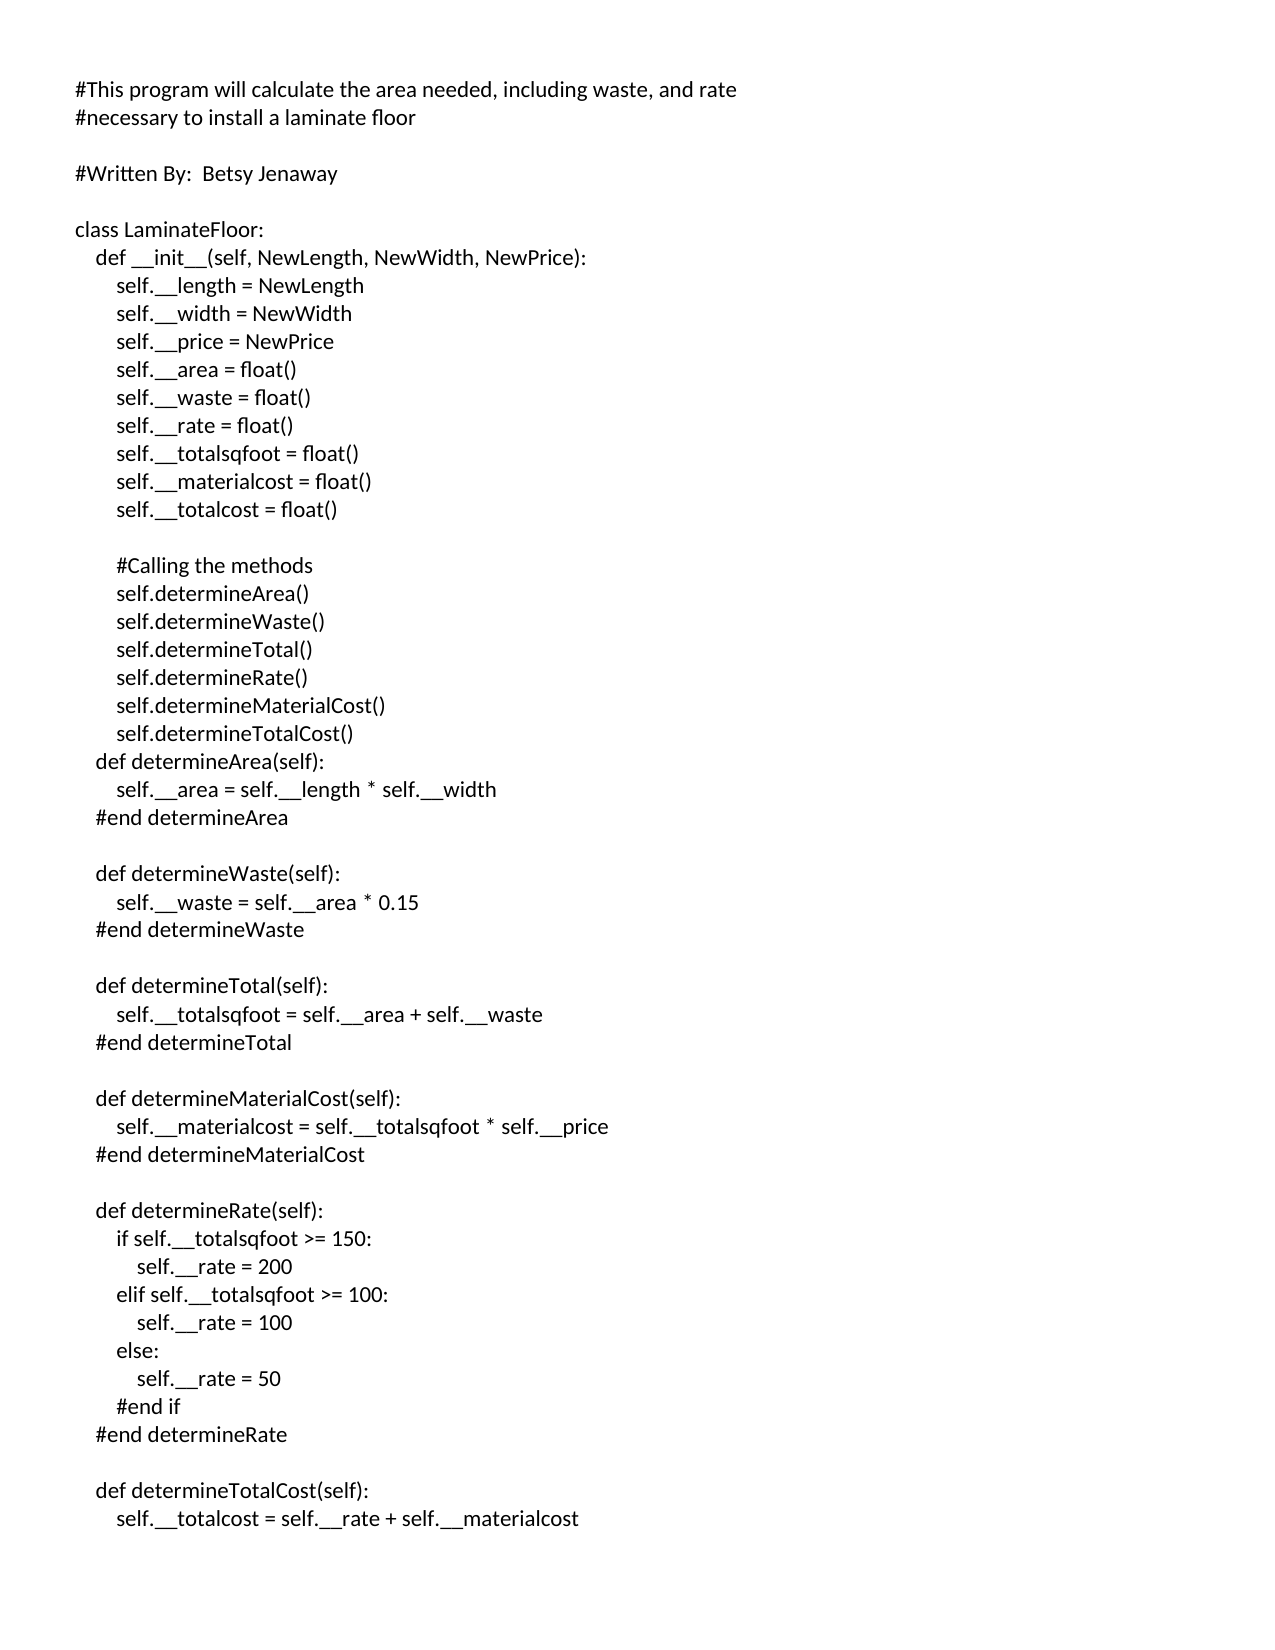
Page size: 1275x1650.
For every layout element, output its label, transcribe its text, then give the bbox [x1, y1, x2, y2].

text self.__materialcost = self.__totalsqfoot * self.__price [75, 1112, 1200, 1140]
text self.__totalcost = float() [75, 495, 1200, 523]
text #end determineArea [75, 803, 1200, 832]
text self.determineMaterialCost() [75, 691, 1200, 719]
text #end determineMaterialCost [75, 1140, 1200, 1168]
text self.__rate = 50 [75, 1364, 1200, 1392]
text #end determineRate [75, 1420, 1200, 1448]
text def determineRate(self): [75, 1196, 1200, 1224]
text #Calling the methods [75, 551, 1200, 579]
text self.__rate = 100 [75, 1308, 1200, 1336]
text #necessary to install a laminate floor [75, 103, 1200, 131]
text self.determineWaste() [75, 607, 1200, 635]
text self.__totalcost = self.__rate + self.__materialcost [75, 1504, 1200, 1532]
text #Written By: Betsy Jenaway [75, 159, 1200, 187]
text def determineWaste(self): [75, 859, 1200, 888]
text #end if [75, 1392, 1200, 1420]
text #end determineTotal [75, 1028, 1200, 1056]
text self.__rate = float() [75, 411, 1200, 439]
text self.determineTotal() [75, 635, 1200, 663]
text self.__price = NewPrice [75, 327, 1200, 355]
text #This program will calculate the area needed, including waste, and rate [75, 75, 1200, 103]
text self.__width = NewWidth [75, 299, 1200, 327]
text self.__area = float() [75, 355, 1200, 383]
text self.__length = NewLength [75, 271, 1200, 299]
text elif self.__totalsqfoot >= 100: [75, 1280, 1200, 1308]
text self.determineRate() [75, 663, 1200, 691]
text self.__totalsqfoot = self.__area + self.__waste [75, 1000, 1200, 1028]
text def determineTotalCost(self): [75, 1476, 1200, 1504]
text self.__materialcost = float() [75, 467, 1200, 495]
text else: [75, 1336, 1200, 1364]
text class LaminateFloor: [75, 215, 1200, 243]
text self.determineTotalCost() [75, 719, 1200, 747]
text self.__rate = 200 [75, 1252, 1200, 1280]
text def determineArea(self): [75, 747, 1200, 776]
text def determineTotal(self): [75, 972, 1200, 1000]
text self.__waste = float() [75, 383, 1200, 411]
text self.determineArea() [75, 579, 1200, 607]
text self.__waste = self.__area * 0.15 [75, 888, 1200, 916]
text def determineMaterialCost(self): [75, 1084, 1200, 1112]
text def __init__(self, NewLength, NewWidth, NewPrice): [75, 243, 1200, 271]
text self.__totalsqfoot = float() [75, 439, 1200, 467]
text if self.__totalsqfoot >= 150: [75, 1224, 1200, 1252]
text self.__area = self.__length * self.__width [75, 776, 1200, 803]
text #end determineWaste [75, 916, 1200, 944]
